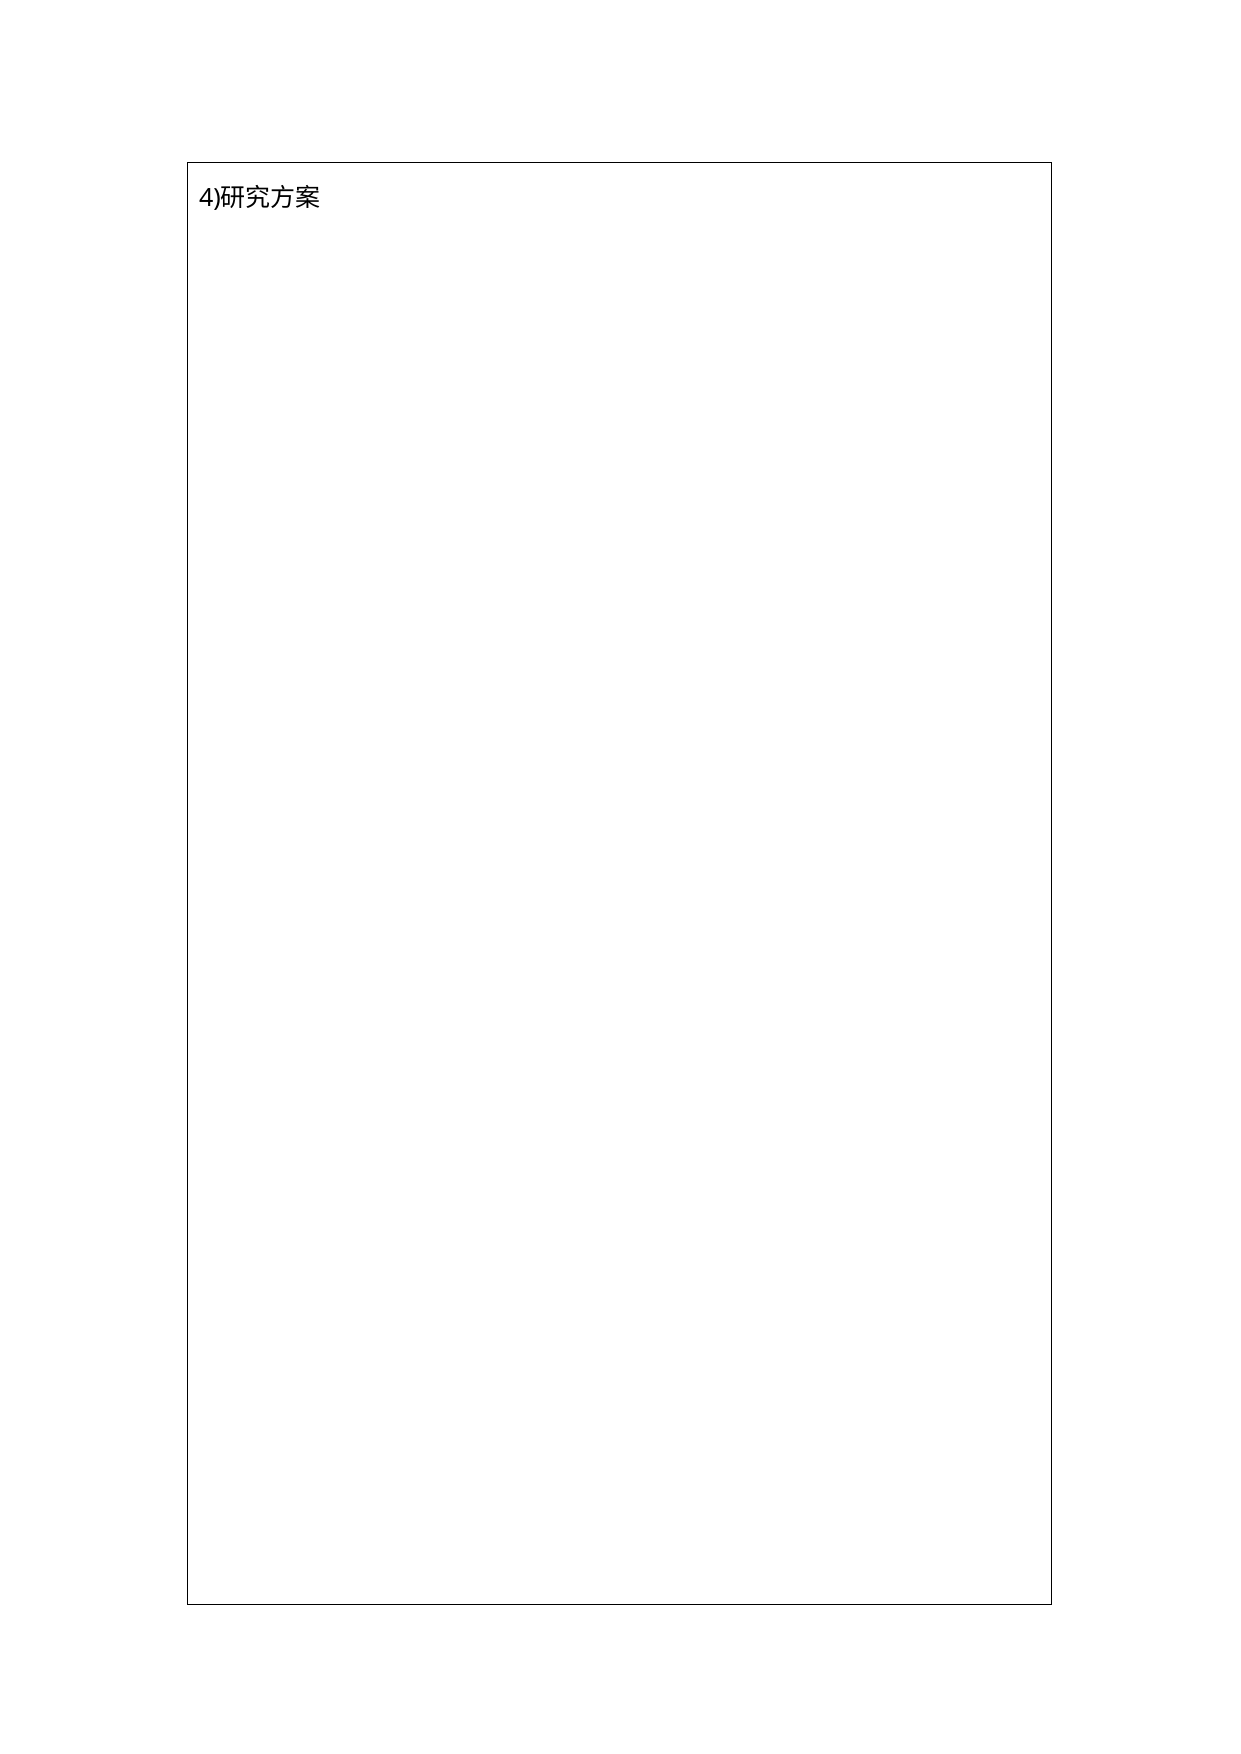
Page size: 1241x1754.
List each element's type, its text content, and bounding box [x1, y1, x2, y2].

table_cell 4)研究方案 [188, 163, 1051, 1604]
